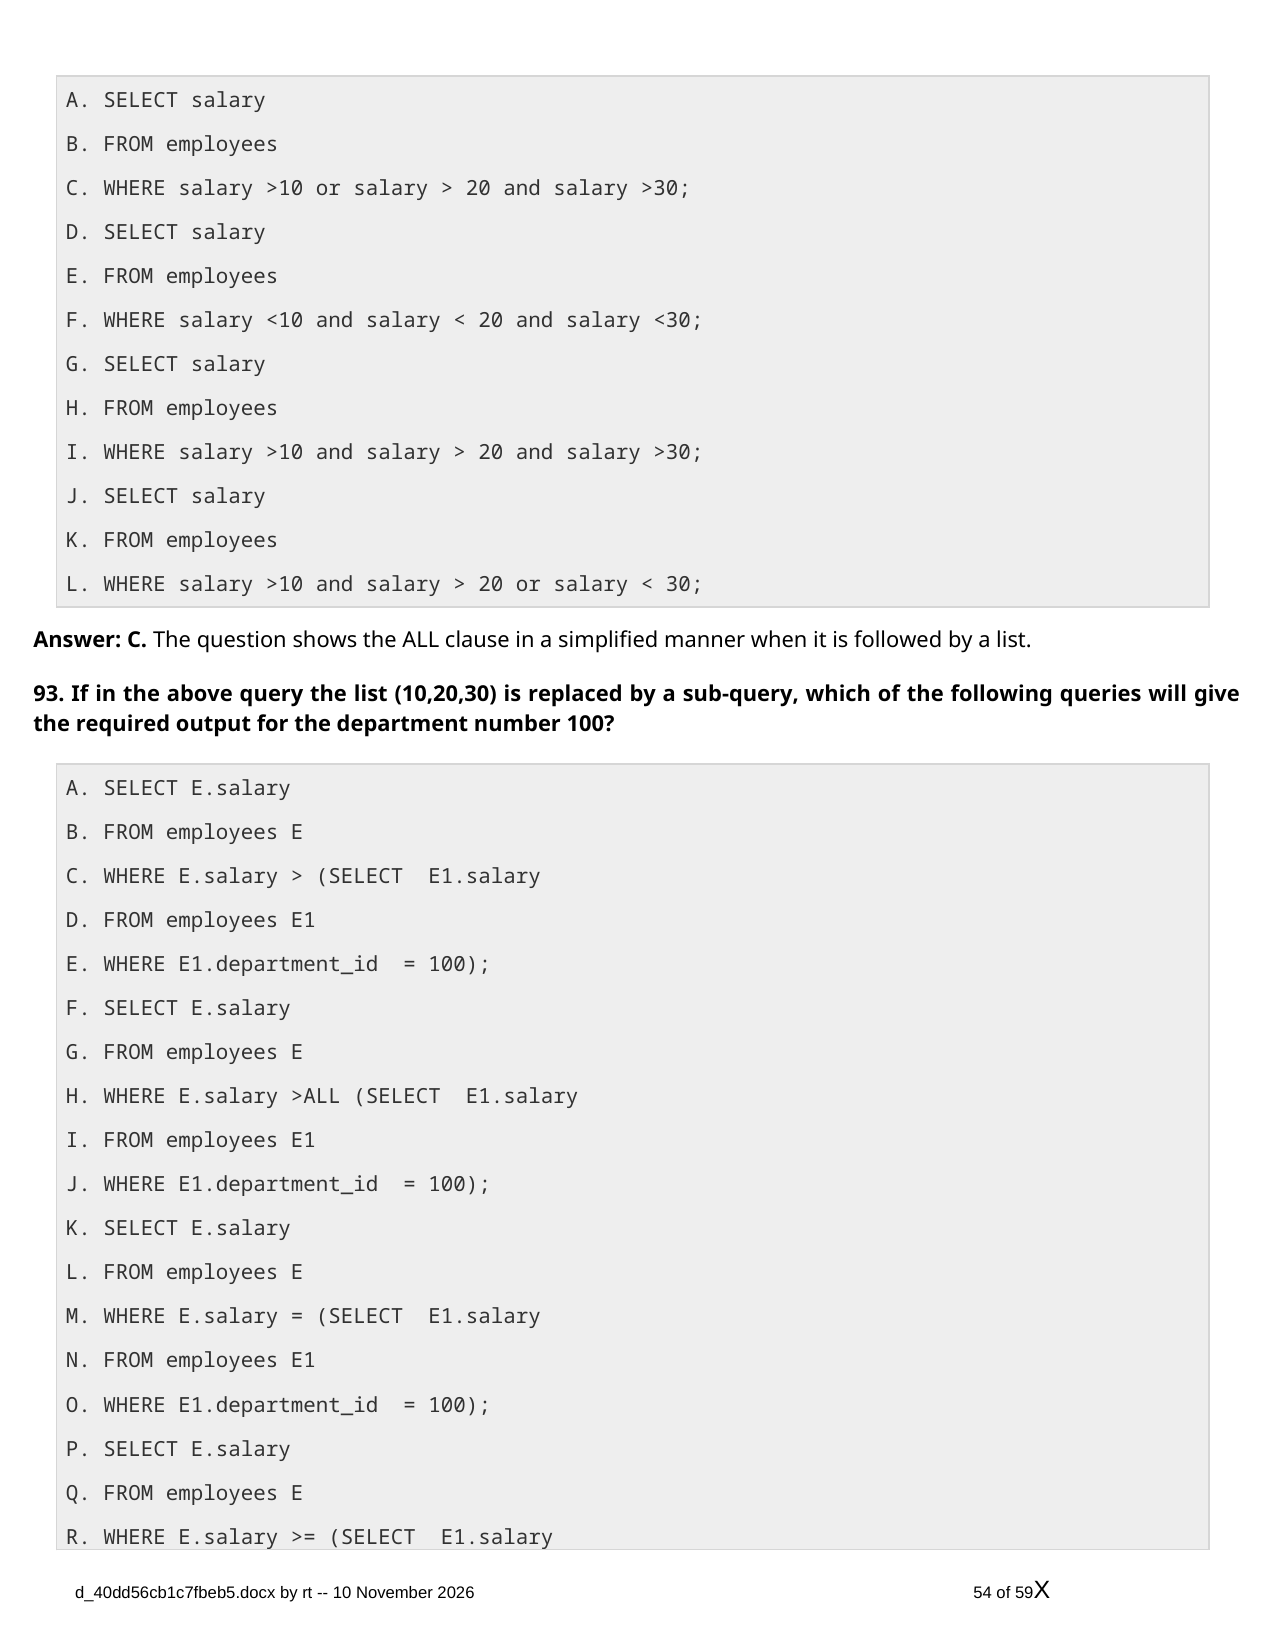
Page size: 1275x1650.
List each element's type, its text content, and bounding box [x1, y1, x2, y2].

list WHERE E.salary >= (SELECT E1.salary [57, 1512, 1208, 1549]
list FROM employees [57, 383, 1208, 422]
list SELECT salary [57, 472, 1208, 510]
list SELECT salary [57, 339, 1208, 378]
text 93. If in the above query the list (10,20,30) is replaced by a sub-query, which of the following queries will give the required output for the department number 100? [33, 678, 1242, 738]
list WHERE E1.department_id = 100); [57, 939, 1208, 977]
list WHERE salary >10 and salary > 20 and salary >30; [57, 427, 1208, 466]
list SELECT salary [57, 77, 1208, 113]
list FROM employees E [57, 1248, 1208, 1286]
list SELECT E.salary [57, 1203, 1208, 1242]
list FROM employees [57, 251, 1208, 289]
list FROM employees E [57, 1027, 1208, 1066]
list FROM employees [57, 516, 1208, 554]
list WHERE salary <10 and salary < 20 and salary <30; [57, 295, 1208, 334]
list FROM employees [57, 119, 1208, 157]
list WHERE salary >10 and salary > 20 or salary < 30; [57, 560, 1208, 606]
list WHERE E1.department_id = 100); [57, 1380, 1208, 1418]
list SELECT E.salary [57, 983, 1208, 1022]
list WHERE E.salary >ALL (SELECT E1.salary [57, 1071, 1208, 1110]
list SELECT E.salary [57, 765, 1208, 801]
list FROM employees E1 [57, 895, 1208, 933]
list FROM employees E1 [57, 1336, 1208, 1374]
list WHERE E.salary = (SELECT E1.salary [57, 1292, 1208, 1330]
list FROM employees E [57, 1468, 1208, 1506]
list WHERE salary >10 or salary > 20 and salary >30; [57, 163, 1208, 201]
list WHERE E.salary > (SELECT E1.salary [57, 851, 1208, 889]
list WHERE E1.department_id = 100); [57, 1159, 1208, 1198]
list SELECT salary [57, 207, 1208, 246]
list FROM employees E1 [57, 1115, 1208, 1154]
list FROM employees E [57, 807, 1208, 845]
list SELECT E.salary [57, 1424, 1208, 1462]
text Answer: C. The question shows the ALL clause in a simplified manner when it is followed by a list. [33, 623, 1242, 653]
